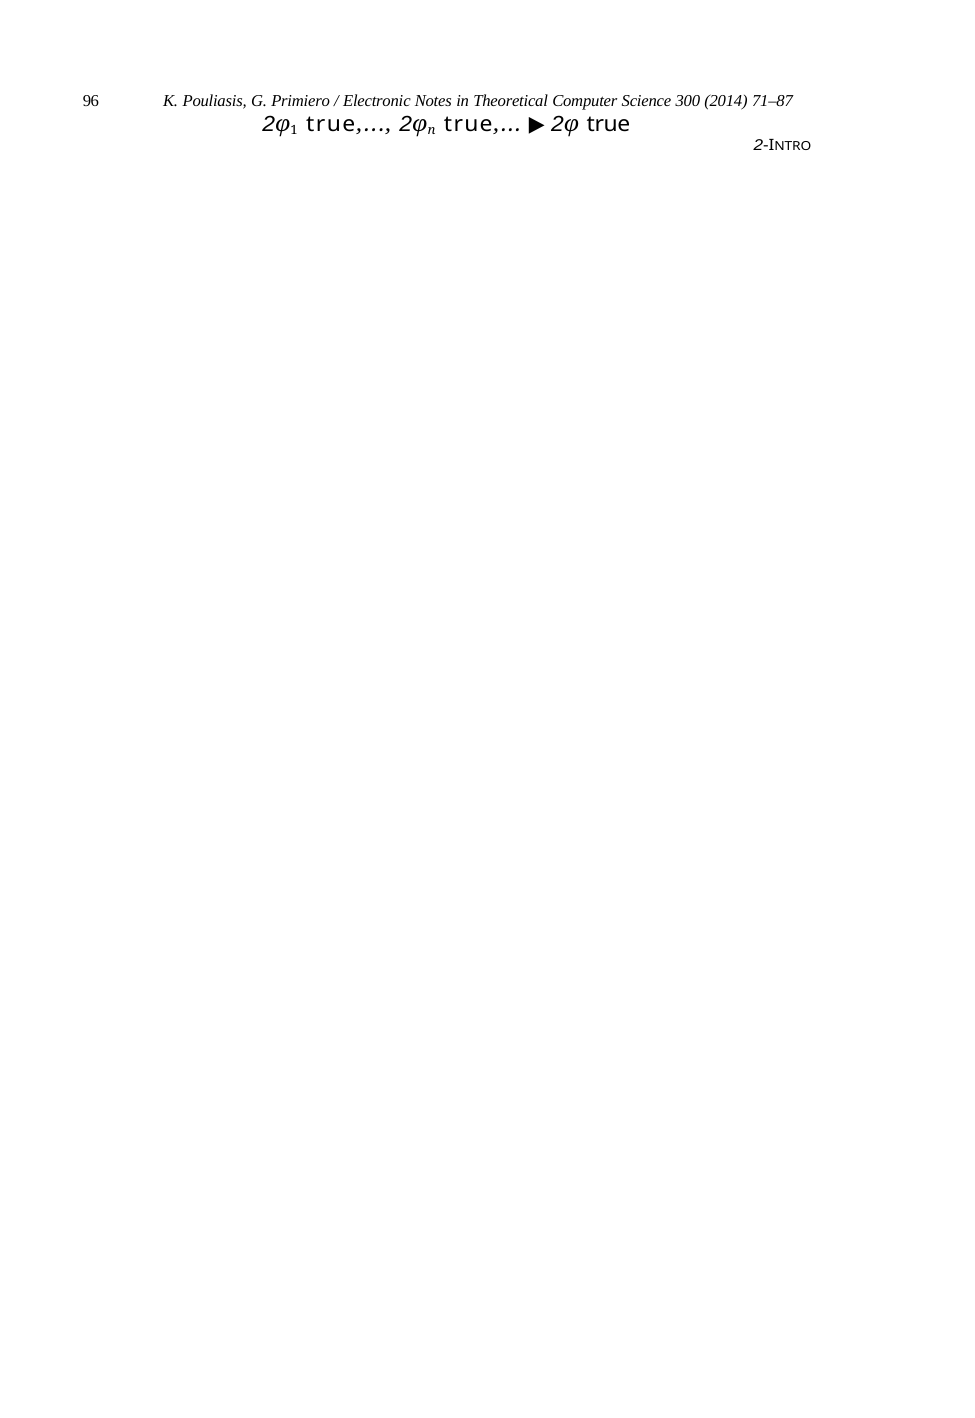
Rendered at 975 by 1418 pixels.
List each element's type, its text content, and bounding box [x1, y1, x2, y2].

text 2φ1 true,..., 2φn true,... ▶ 2φ true [148, 108, 745, 138]
text 2-Intro [753, 134, 904, 155]
